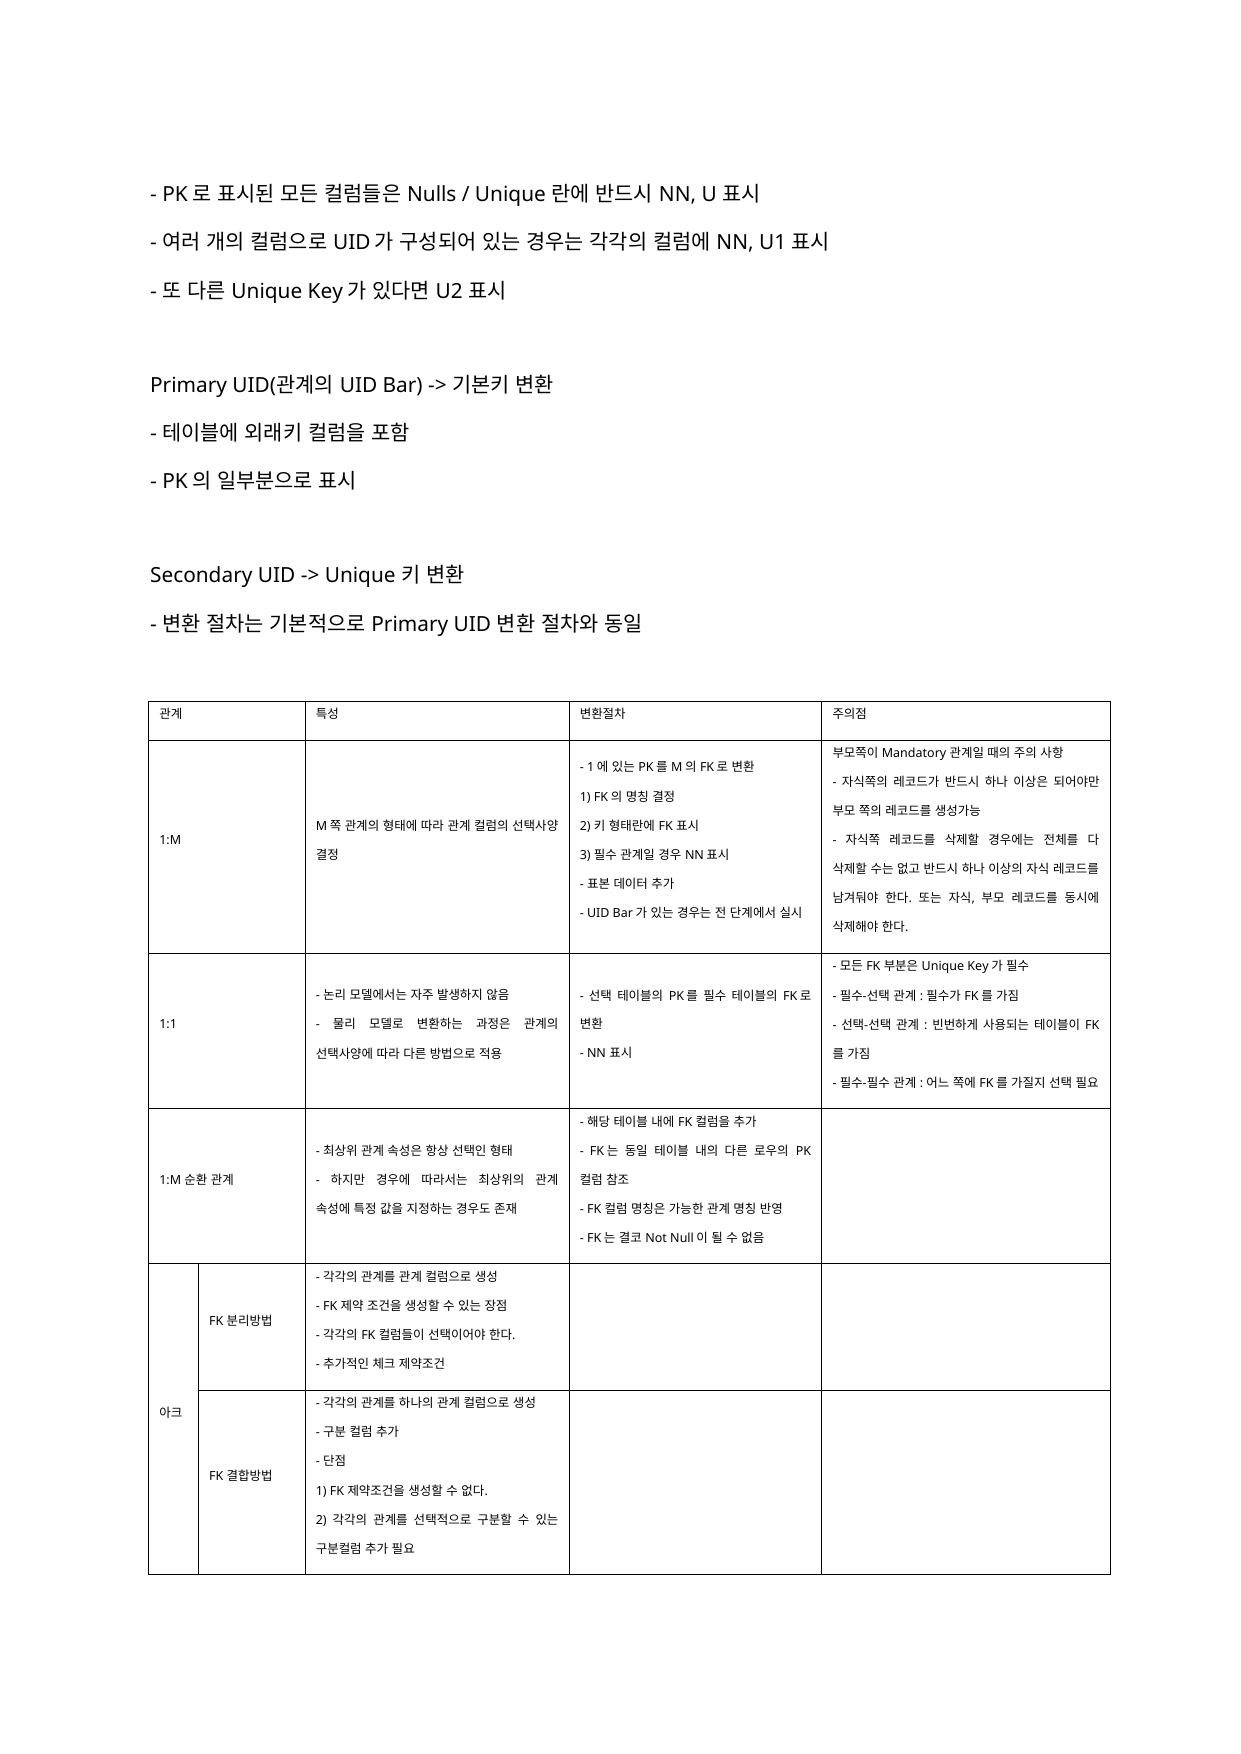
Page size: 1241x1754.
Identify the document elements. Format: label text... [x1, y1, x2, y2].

table_header 특성 [306, 702, 569, 740]
table_cell [570, 1264, 821, 1389]
table_cell M쪽 관계의 형태에 따라 관계 컬럼의 선택사양 결정 [306, 741, 569, 953]
text - 여러 개의 컬럼으로 UID가 구성되어 있는 경우는 각각의 컬럼에 NN, U1 표시 [150, 226, 1090, 256]
table_header 변환절차 [570, 702, 821, 740]
table_cell 1:M 순환 관계 [149, 1109, 305, 1263]
text - 테이블에 외래키 컬럼을 포함 [150, 416, 1090, 447]
table_cell - 선택 테이블의 PK를 필수 테이블의 FK로 변환 - NN 표시 [570, 954, 821, 1108]
table_cell FK 결합방법 [199, 1391, 305, 1574]
table_cell 1:1 [149, 954, 305, 1108]
text - 변환 절차는 기본적으로 Primary UID 변환 절차와 동일 [150, 607, 1090, 637]
table_cell 부모쪽이 Mandatory 관계일 때의 주의 사항 - 자식쪽의 레코드가 반드시 하나 이상은 되어야만 부모 쪽의 레코드를 생성가능 - 자식쪽 레코드를 삭제할 경우에는 전체를 다 삭제할 수는 없고 반드시 하나 이상의 자식 레코드를 남겨둬야 한다. 또는 자식, 부모 레코드를 동시에 삭제해야 한다. [822, 741, 1110, 953]
table_cell - 논리 모델에서는 자주 발생하지 않음 - 물리 모델로 변환하는 과정은 관계의 선택사양에 따라 다른 방법으로 적용 [306, 954, 569, 1108]
table_cell [822, 1264, 1110, 1389]
table_header 관계 [149, 702, 305, 740]
text Secondary UID -> Unique 키 변환 [150, 559, 1090, 589]
table_cell [822, 1109, 1110, 1263]
table_cell - 1에 있는 PK를 M의 FK로 변환 1) FK의 명칭 결정 2) 키 형태란에 FK 표시 3) 필수 관계일 경우 NN표시 - 표본 데이터 추가 - UID Bar가 있는 경우는 전 단계에서 실시 [570, 741, 821, 953]
table_cell - 최상위 관계 속성은 항상 선택인 형태 - 하지만 경우에 따라서는 최상위의 관계 속성에 특정 값을 지정하는 경우도 존재 [306, 1109, 569, 1263]
table_cell - 각각의 관계를 관계 컬럼으로 생성 - FK 제약 조건을 생성할 수 있는 장점 - 각각의 FK 컬럼들이 선택이어야 한다. - 추가적인 체크 제약조건 [306, 1264, 569, 1389]
text - PK의 일부분으로 표시 [150, 465, 1090, 495]
table_cell FK 분리방법 [199, 1264, 305, 1389]
table_cell - 해당 테이블 내에 FK 컬럼을 추가 - FK는 동일 테이블 내의 다른 로우의 PK 컬럼 참조 - FK 컬럼 명칭은 가능한 관계 명칭 반영 - FK는 결코 Not Null이 될 수 없음 [570, 1109, 821, 1263]
table_header 주의점 [822, 702, 1110, 740]
table_cell 1:M [149, 741, 305, 953]
table_cell 아크 [149, 1264, 198, 1574]
text - 또 다른 Unique Key가 있다면 U2 표시 [150, 274, 1090, 304]
text - PK로 표시된 모든 컬럼들은 Nulls / Unique 란에 반드시 NN, U 표시 [150, 177, 1090, 207]
table_cell - 각각의 관계를 하나의 관계 컬럼으로 생성 - 구분 컬럼 추가 - 단점 1) FK 제약조건을 생성할 수 없다. 2) 각각의 관계를 선택적으로 구분할 수 있는 구분컬럼 추가 필요 [306, 1391, 569, 1574]
text Primary UID(관계의 UID Bar) -> 기본키 변환 [150, 368, 1090, 398]
table_cell [822, 1391, 1110, 1574]
table_cell - 모든 FK 부분은 Unique Key가 필수 - 필수-선택 관계 : 필수가 FK를 가짐 - 선택-선택 관계 : 빈번하게 사용되는 테이블이 FK를 가짐 - 필수-필수 관계 : 어느 쪽에 FK를 가질지 선택 필요 [822, 954, 1110, 1108]
table_cell [570, 1391, 821, 1574]
